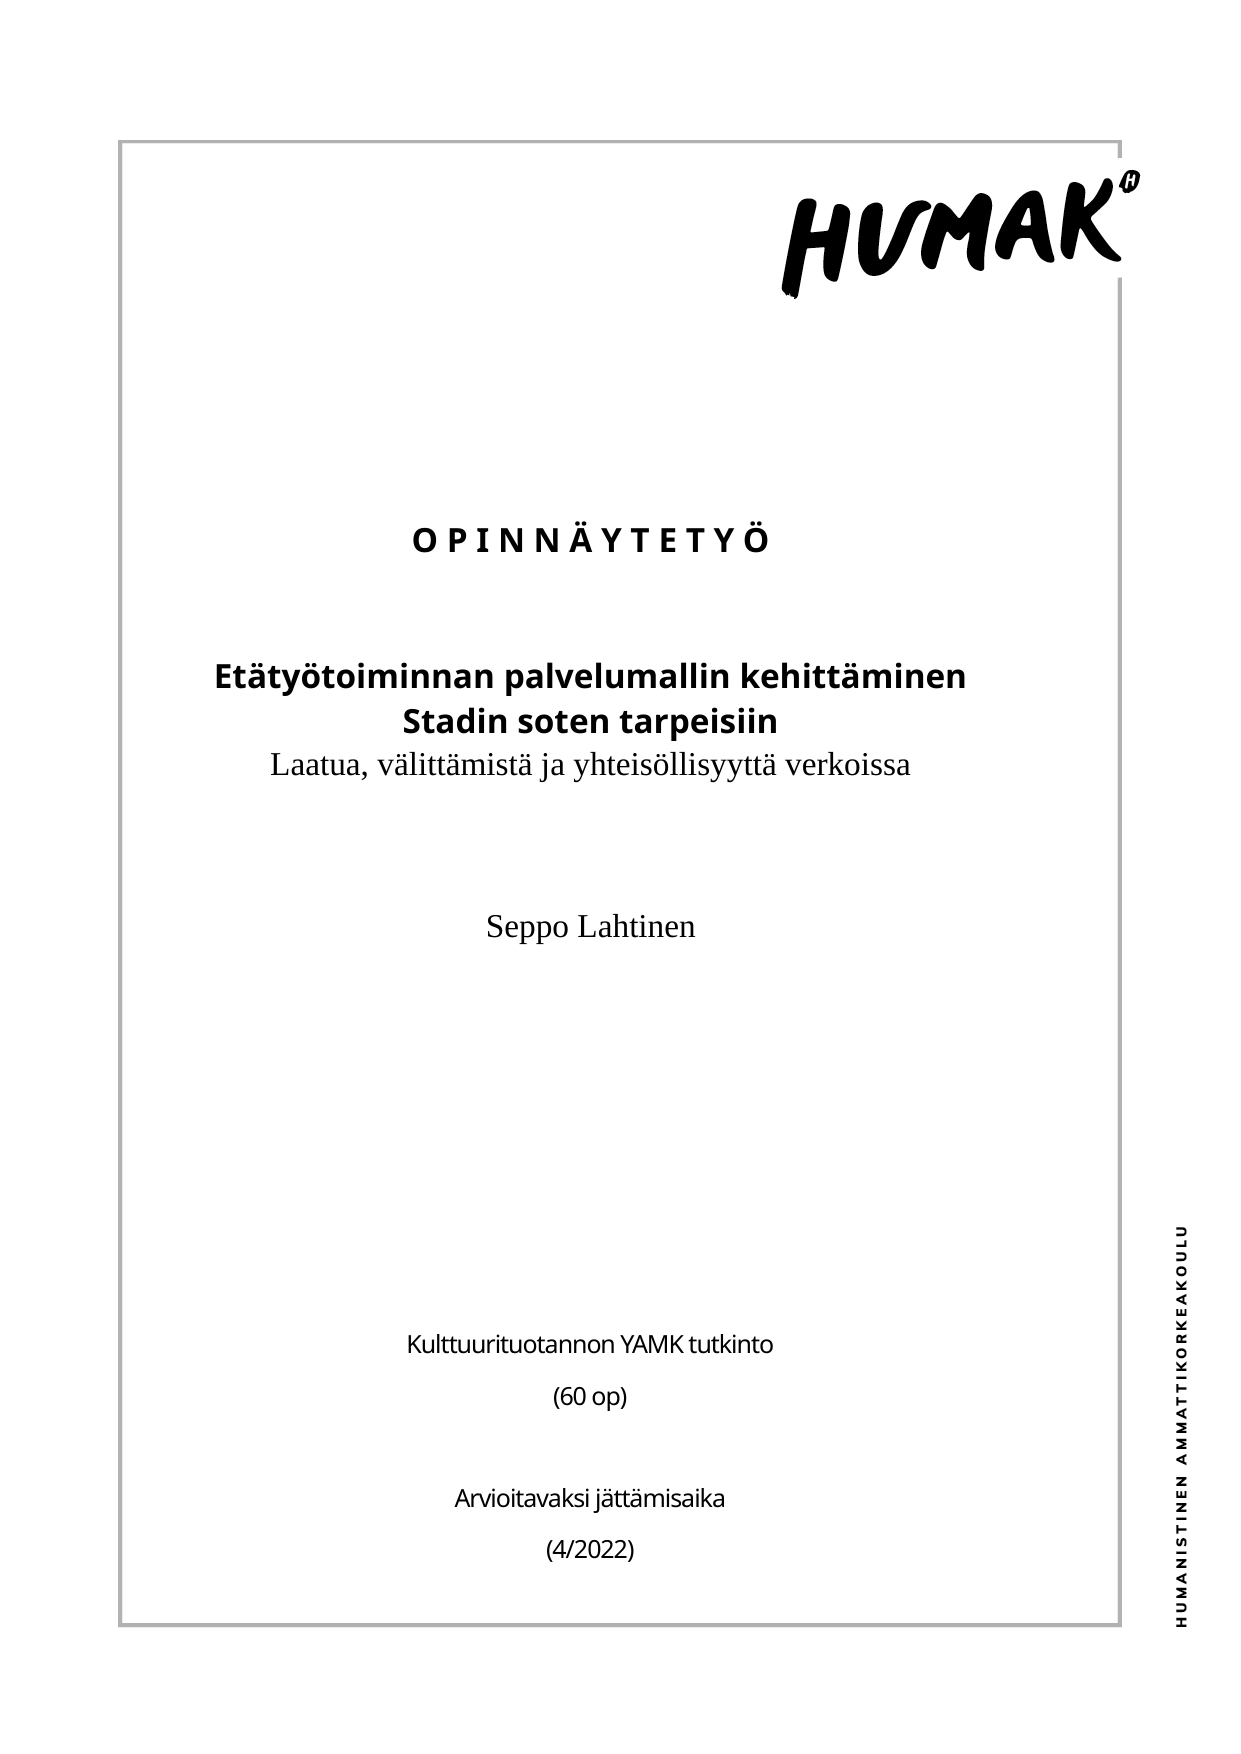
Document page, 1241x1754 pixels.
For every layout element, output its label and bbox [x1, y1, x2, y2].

picture [118, 140, 1192, 1628]
